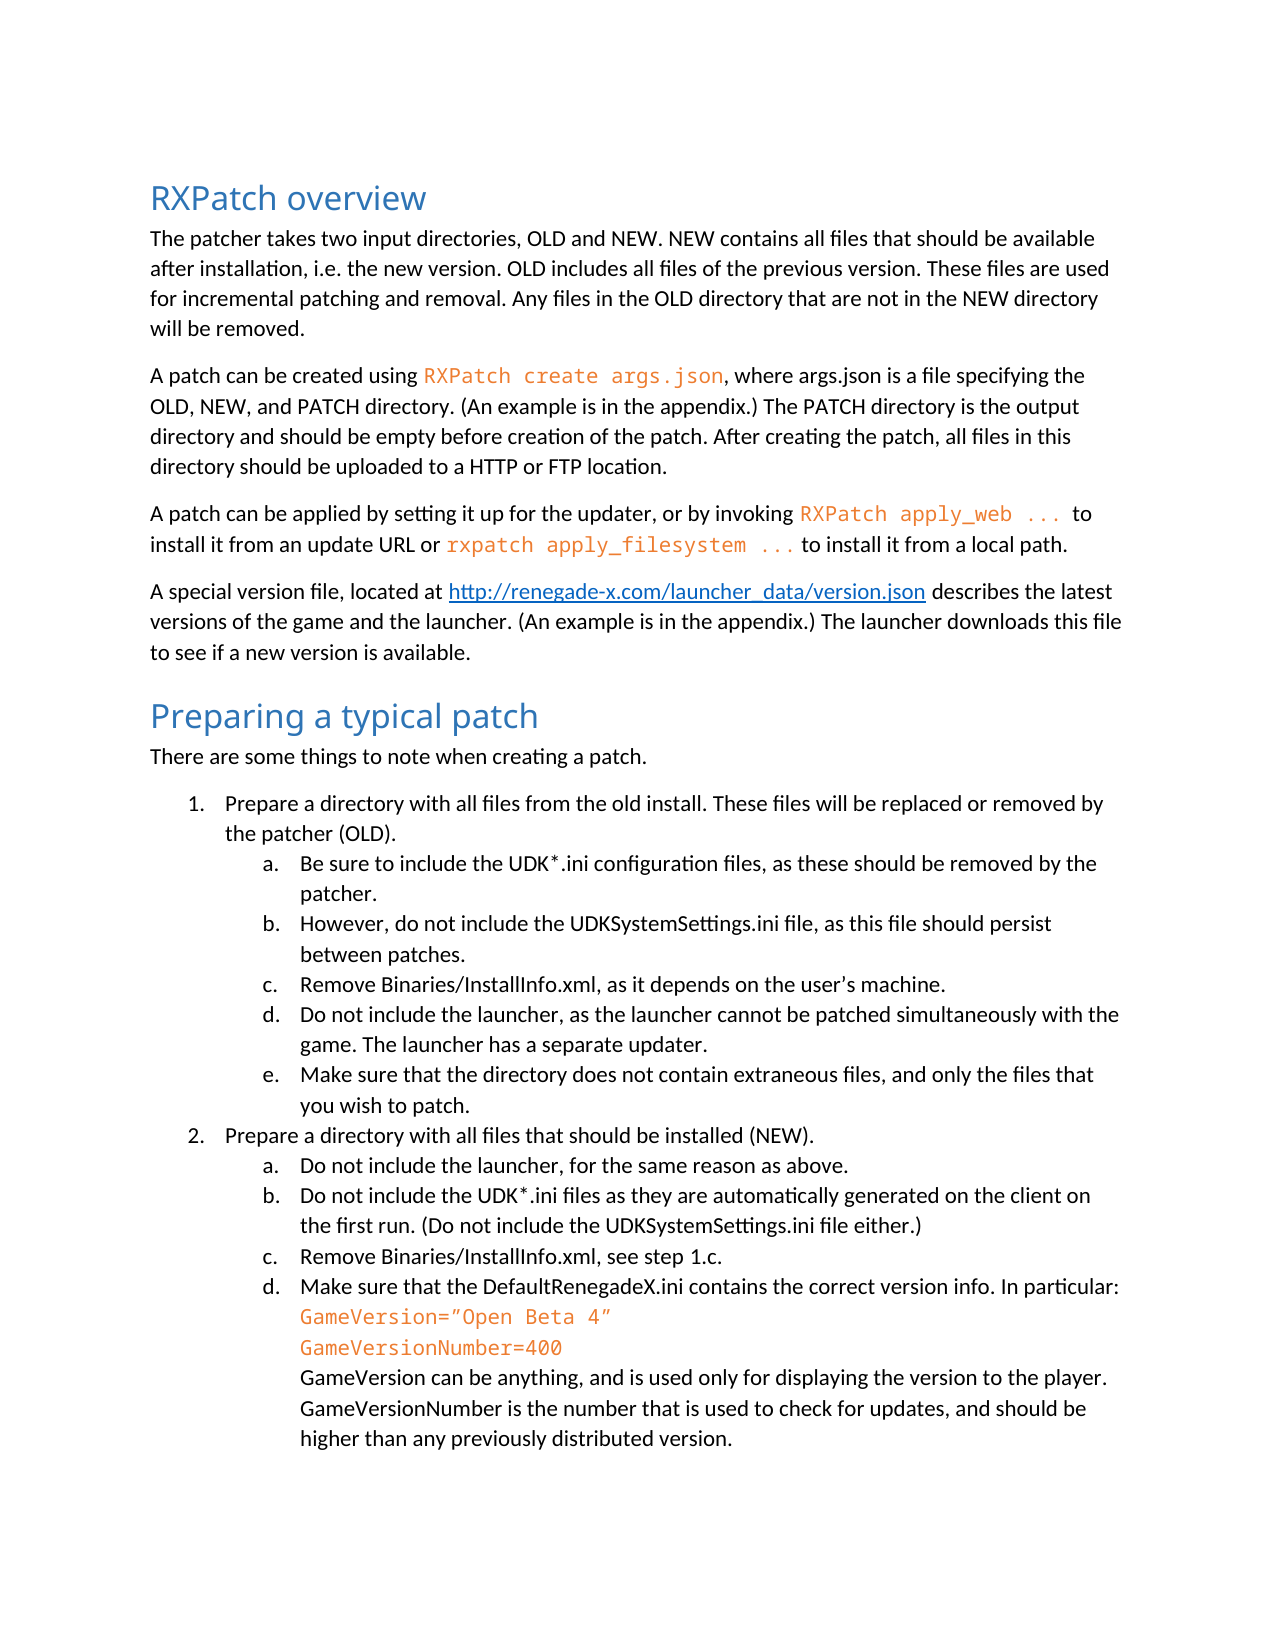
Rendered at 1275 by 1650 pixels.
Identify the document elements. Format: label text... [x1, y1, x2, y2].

list Make sure that the DefaultRenegadeX.ini contains the correct version info. In particular: GameVersion=”Open Beta 4” GameVersionNumber=400 GameVersion can be anything, and is used only for displaying the version to the player. GameVersionNumber is the number that is used to check for updates, and should be higher than any previously distributed version. [262, 1272, 1125, 1452]
text A special version file, located at http://renegade-x.com/launcher_data/version.json describes the latest versions of the game and the launcher. (An example is in the appendix.) The launcher downloads this file to see if a new version is available. [150, 577, 1125, 666]
text The patcher takes two input directories, OLD and NEW. NEW contains all files that should be available after installation, i.e. the new version. OLD includes all files of the previous version. These files are used for incremental patching and removal. Any files in the OLD directory that are not in the NEW directory will be removed. [150, 224, 1125, 343]
list Remove Binaries/InstallInfo.xml, as it depends on the user’s machine. [262, 970, 1125, 998]
list Make sure that the directory does not contain extraneous files, and only the files that you wish to patch. [262, 1061, 1125, 1119]
list However, do not include the UDKSystemSettings.ini file, as this file should persist between patches. [262, 909, 1125, 968]
list Prepare a directory with all files that should be installed (NEW). [187, 1121, 1125, 1149]
list Do not include the UDK*.ini files as they are automatically generated on the client on the first run. (Do not include the UDKSystemSettings.ini file either.) [262, 1181, 1125, 1240]
subtitle RXPatch overview [150, 175, 1125, 220]
list Prepare a directory with all files from the old install. These files will be replaced or removed by the patcher (OLD). [187, 789, 1125, 847]
subtitle Preparing a typical patch [150, 693, 1125, 738]
text A patch can be applied by setting it up for the updater, or by invoking RXPatch apply_web ... to install it from an update URL or rxpatch apply_filesystem ... to install it from a local path. [150, 499, 1125, 558]
list Remove Binaries/InstallInfo.xml, see step 1.c. [262, 1242, 1125, 1270]
list Be sure to include the UDK*.ini configuration files, as these should be removed by the patcher. [262, 849, 1125, 907]
text There are some things to note when creating a patch. [150, 742, 1125, 770]
text A patch can be created using RXPatch create args.json, where args.json is a file specifying the OLD, NEW, and PATCH directory. (An example is in the appendix.) The PATCH directory is the output directory and should be empty before creation of the patch. After creating the patch, all files in this directory should be uploaded to a HTTP or FTP location. [150, 361, 1125, 481]
list Do not include the launcher, as the launcher cannot be patched simultaneously with the game. The launcher has a separate updater. [262, 1000, 1125, 1058]
list Do not include the launcher, for the same reason as above. [262, 1151, 1125, 1179]
